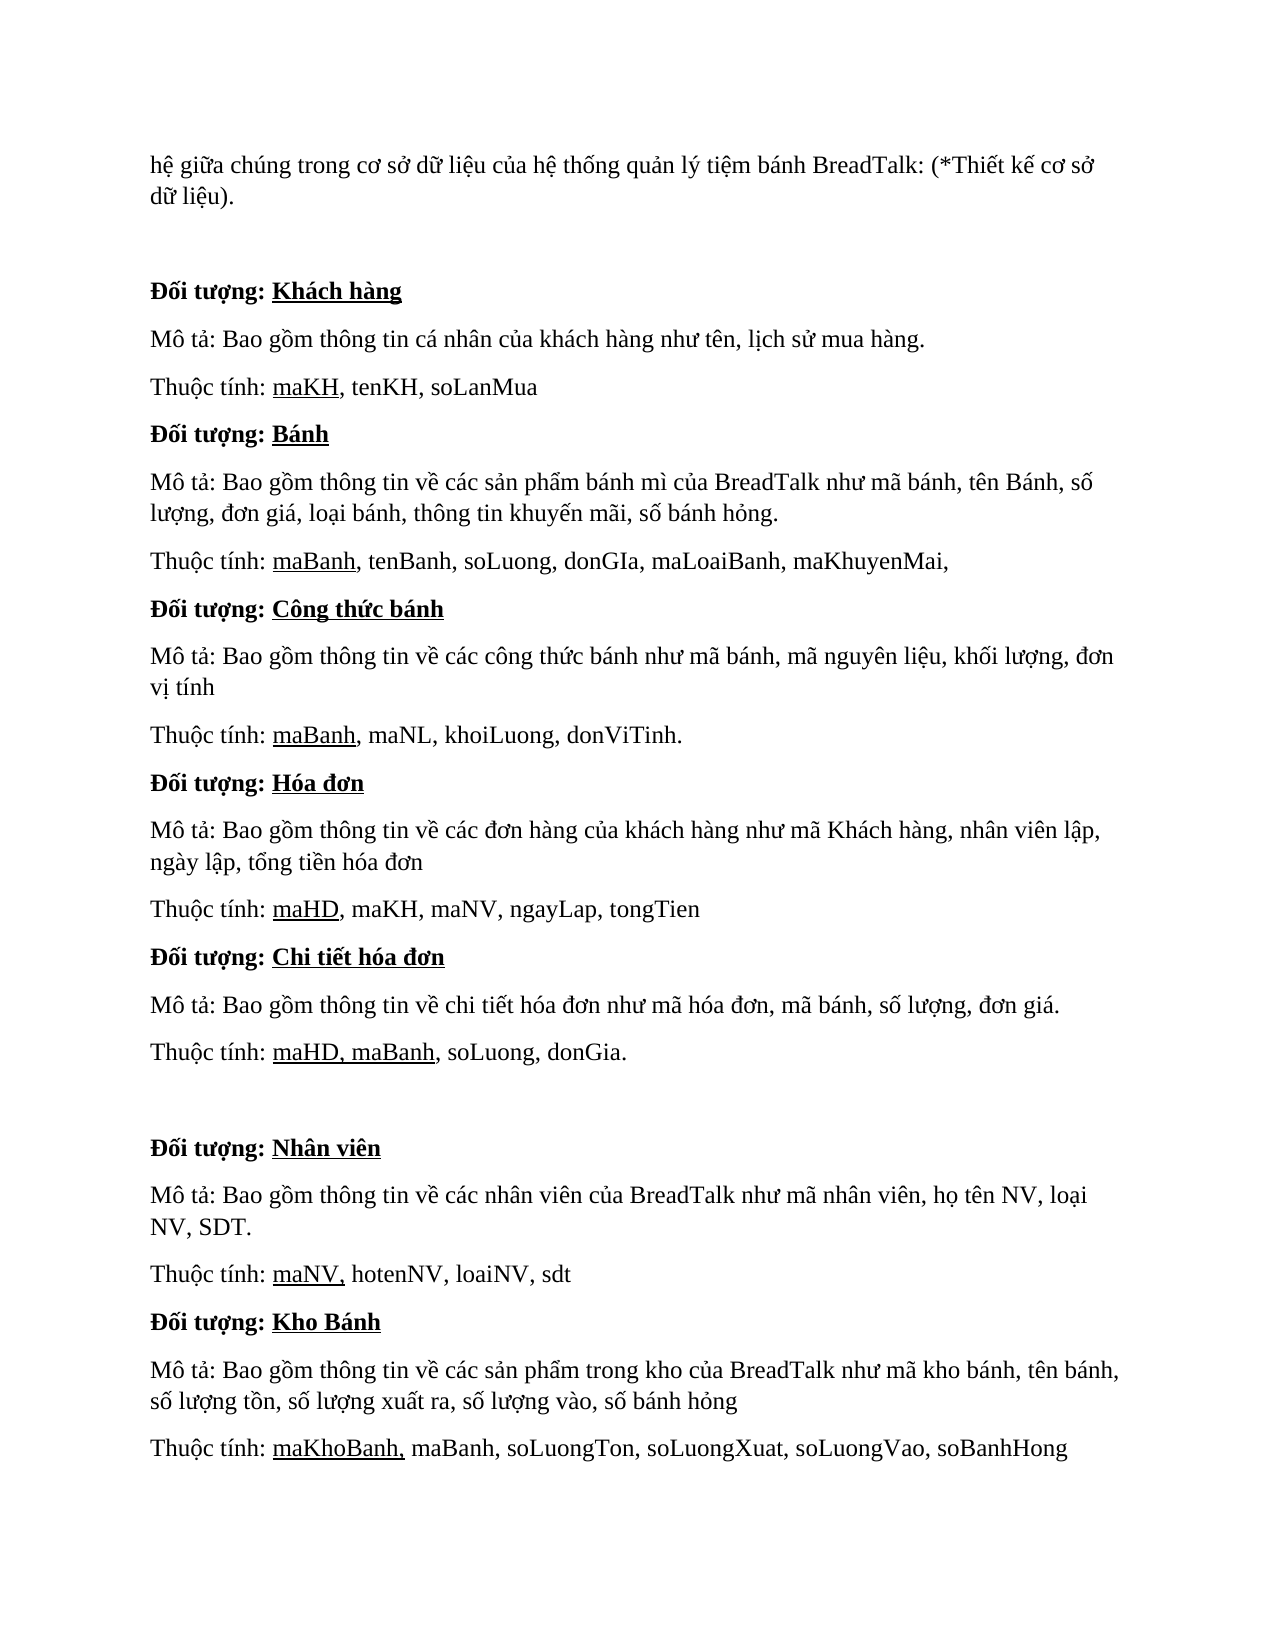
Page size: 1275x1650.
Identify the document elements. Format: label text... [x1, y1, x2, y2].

text Thuộc tính: maNV, hotenNV, loaiNV, sdt [150, 1259, 1125, 1288]
text Đối tượng: Khách hàng [150, 276, 1125, 305]
text Mô tả: Bao gồm thông tin về các công thức bánh như mã bánh, mã nguyên liệu, khối lượng, đơn vị tính [150, 641, 1125, 701]
text Mô tả: Bao gồm thông tin về các đơn hàng của khách hàng như mã Khách hàng, nhân viên lập, ngày lập, tổng tiền hóa đơn [150, 816, 1125, 875]
text Thuộc tính: maKH, tenKH, soLanMua [150, 372, 1125, 401]
text Thuộc tính: maKhoBanh, maBanh, soLuongTon, soLuongXuat, soLuongVao, soBanhHong [150, 1433, 1125, 1462]
text Mô tả: Bao gồm thông tin về các nhân viên của BreadTalk như mã nhân viên, họ tên NV, loại NV, SDT. [150, 1181, 1125, 1240]
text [150, 150, 1125, 210]
text Mô tả: Bao gồm thông tin về các sản phẩm trong kho của BreadTalk như mã kho bánh, tên bánh, số lượng tồn, số lượng xuất ra, số lượng vào, số bánh hỏng [150, 1355, 1125, 1414]
text Thuộc tính: maHD, maBanh, soLuong, donGia. [150, 1037, 1125, 1066]
text Thuộc tính: maHD, maKH, maNV, ngayLap, tongTien [150, 894, 1125, 923]
text Mô tả: Bao gồm thông tin về các sản phẩm bánh mì của BreadTalk như mã bánh, tên Bánh, số lượng, đơn giá, loại bánh, thông tin khuyến mãi, số bánh hỏng. [150, 467, 1125, 527]
text Đối tượng: Chi tiết hóa đơn [150, 942, 1125, 971]
text Mô tả: Bao gồm thông tin về chi tiết hóa đơn như mã hóa đơn, mã bánh, số lượng, đơn giá. [150, 990, 1125, 1018]
text Đối tượng: Kho Bánh [150, 1307, 1125, 1336]
text Đối tượng: Bánh [150, 419, 1125, 448]
text Mô tả: Bao gồm thông tin cá nhân của khách hàng như tên, lịch sử mua hàng. [150, 324, 1125, 353]
text Thuộc tính: maBanh, tenBanh, soLuong, donGIa, maLoaiBanh, maKhuyenMai, [150, 546, 1125, 575]
text Đối tượng: Hóa đơn [150, 768, 1125, 797]
text Thuộc tính: maBanh, maNL, khoiLuong, donViTinh. [150, 720, 1125, 749]
text Đối tượng: Nhân viên [150, 1133, 1125, 1162]
text Đối tượng: Công thức bánh [150, 594, 1125, 622]
